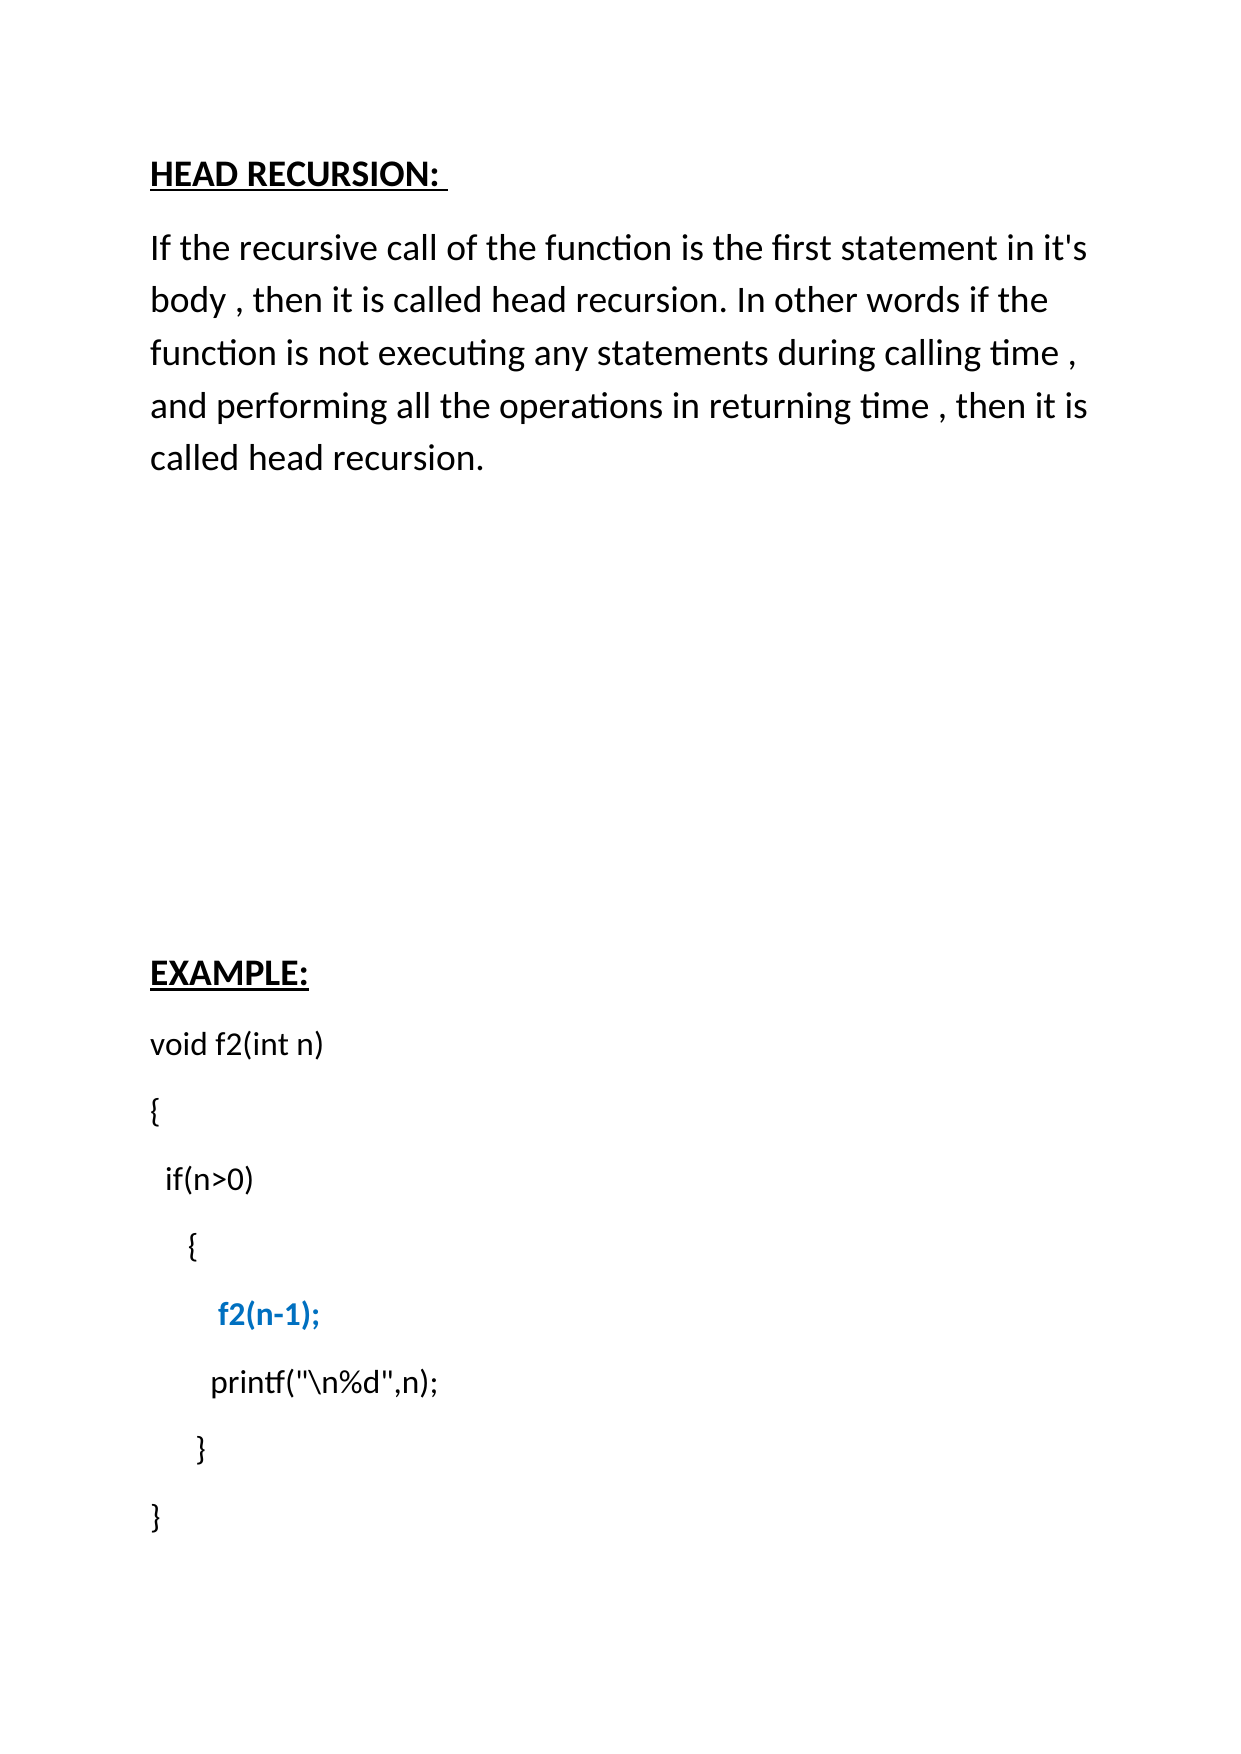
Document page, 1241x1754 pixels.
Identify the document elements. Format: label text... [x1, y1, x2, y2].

text HEAD RECURSION: [150, 150, 1090, 196]
text if(n>0) [150, 1158, 1090, 1199]
text If the recursive call of the function is the first statement in it's body , then it is called head recursion. In other words if the function is not executing any statements during calling time , and performing all the operations in returning time , then it is called head recursion. [150, 223, 1090, 480]
text { [150, 1226, 1090, 1266]
text printf("\n%d",n); [150, 1361, 1090, 1401]
text EXAMPLE: [150, 949, 1090, 995]
text } [150, 1428, 1090, 1469]
text void f2(int n) [150, 1023, 1090, 1063]
text } [150, 1496, 1090, 1537]
text f2(n-1); [150, 1293, 1090, 1334]
text { [150, 1090, 1090, 1131]
